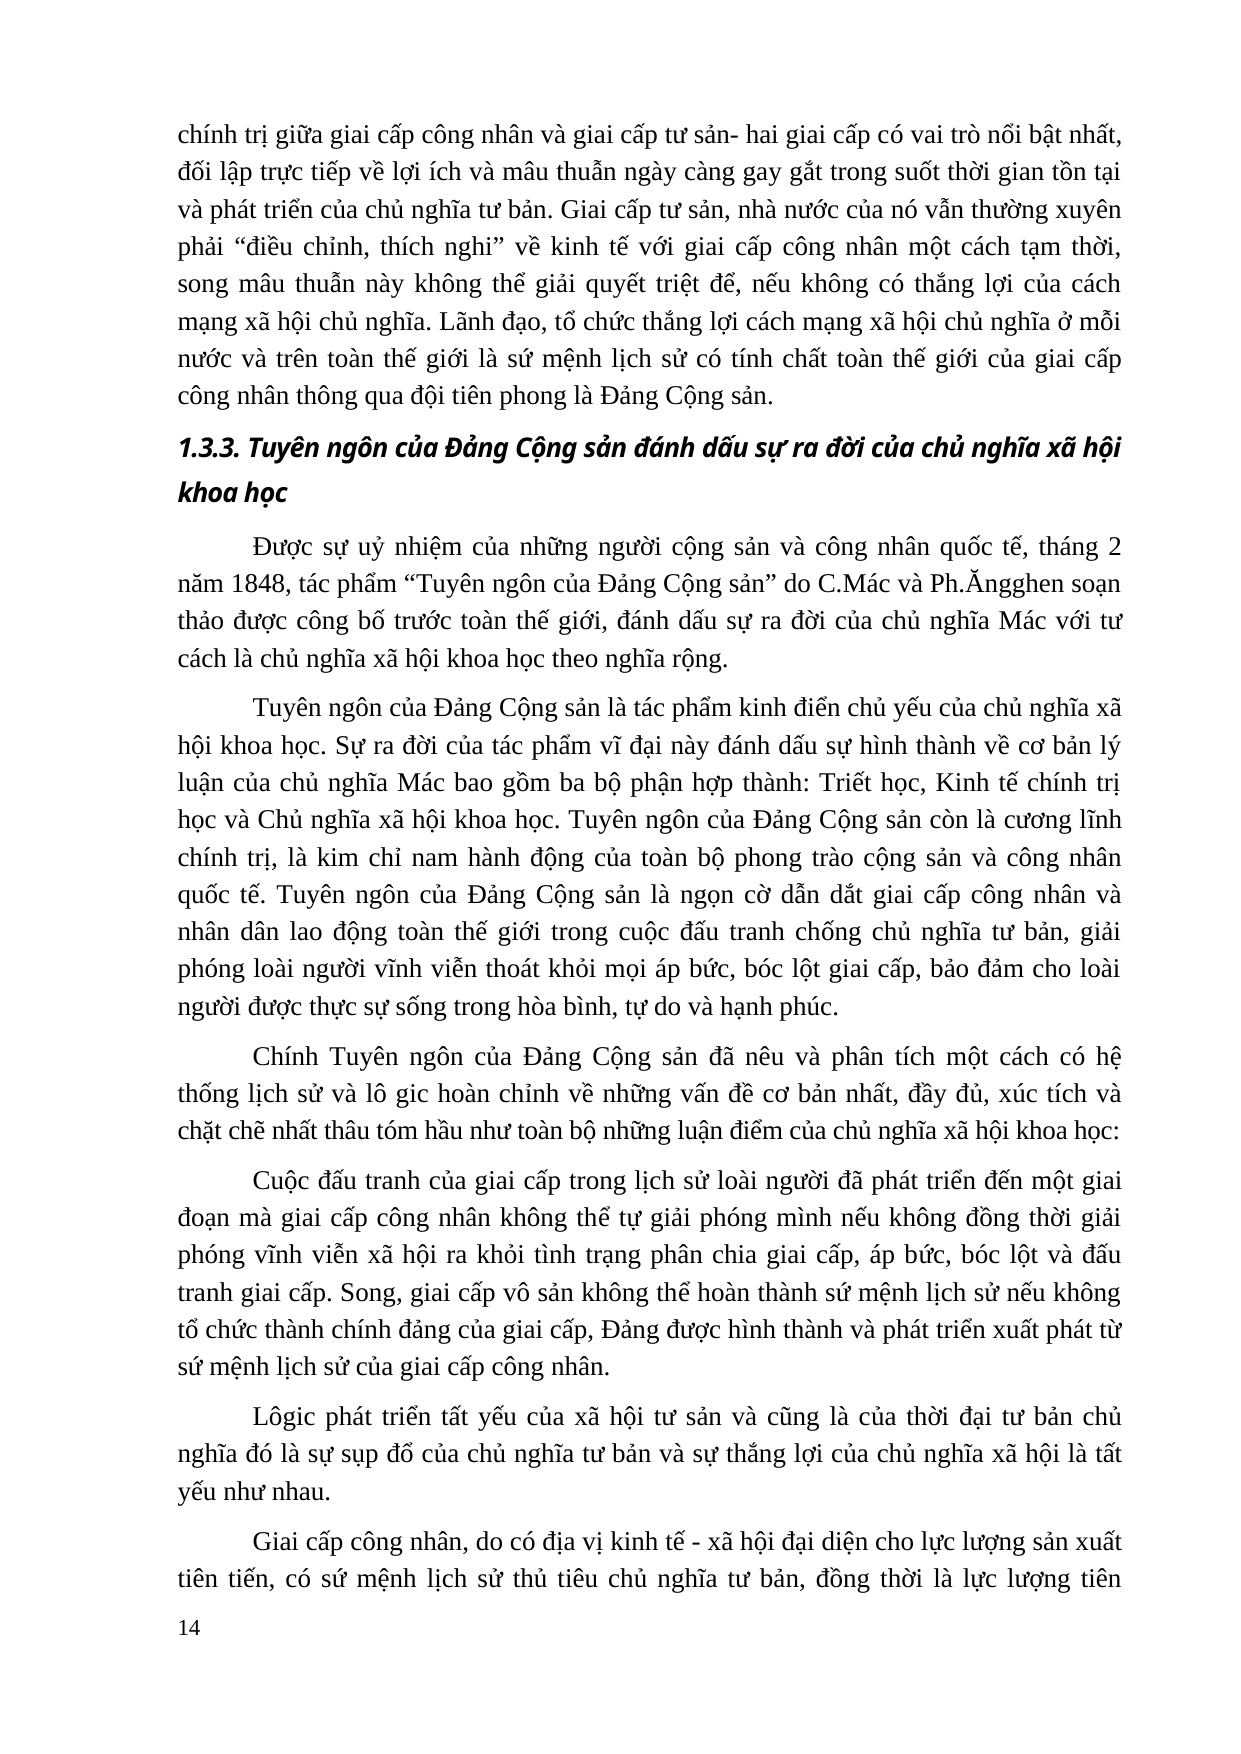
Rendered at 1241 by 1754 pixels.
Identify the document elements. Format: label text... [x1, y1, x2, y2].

text Tuyên ngôn của Đảng Cộng sản là tác phẩm kinh điển chủ yếu của chủ nghĩa xã hội khoa học. Sự ra đời của tác phẩm vĩ đại này đánh dấu sự hình thành về cơ bản lý luận của chủ nghĩa Mác bao gồm ba bộ phận hợp thành: Triết học, Kinh tế chính trị học và Chủ nghĩa xã hội khoa học. Tuyên ngôn của Đảng Cộng sản còn là cương lĩnh chính trị, là kim chỉ nam hành động của toàn bộ phong trào cộng sản và công nhân quốc tế. Tuyên ngôn của Đảng Cộng sản là ngọn cờ dẫn dắt giai cấp công nhân và nhân dân lao động toàn thế giới trong cuộc đấu tranh chống chủ nghĩa tư bản, giải phóng loài người vĩnh viễn thoát khỏi mọi áp bức, bóc lột giai cấp, bảo đảm cho loài người được thực sự sống trong hòa bình, tự do và hạnh phúc. [177, 691, 1122, 1021]
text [177, 118, 1122, 410]
text Cuộc đấu tranh của giai cấp trong lịch sử loài người đã phát triển đến một giai đoạn mà giai cấp công nhân không thể tự giải phóng mình nếu không đồng thời giải phóng vĩnh viễn xã hội ra khỏi tình trạng phân chia giai cấp, áp bức, bóc lột và đấu tranh giai cấp. Song, giai cấp vô sản không thể hoàn thành sứ mệnh lịch sử nếu không tổ chức thành chính đảng của giai cấp, Đảng được hình thành và phát triển xuất phát từ sứ mệnh lịch sử của giai cấp công nhân. [177, 1164, 1122, 1382]
text Lôgic phát triển tất yếu của xã hội tư sản và cũng là của thời đại tư bản chủ nghĩa đó là sự sụp đổ của chủ nghĩa tư bản và sự thắng lợi của chủ nghĩa xã hội là tất yếu như nhau. [177, 1400, 1122, 1506]
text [177, 1524, 1122, 1593]
text Được sự uỷ nhiệm của những người cộng sản và công nhân quốc tế, tháng 2 năm 1848, tác phẩm “Tuyên ngôn của Đảng Cộng sản” do C.Mác và Ph.Ăngghen soạn thảo được công bố trước toàn thế giới, đánh dấu sự ra đời của chủ nghĩa Mác với tư cách là chủ nghĩa xã hội khoa học theo nghĩa rộng. [177, 530, 1122, 673]
text Chính Tuyên ngôn của Đảng Cộng sản đã nêu và phân tích một cách có hệ thống lịch sử và lô gic hoàn chỉnh về những vấn đề cơ bản nhất, đầy đủ, xúc tích và chặt chẽ nhất thâu tóm hầu như toàn bộ những luận điểm của chủ nghĩa xã hội khoa học: [177, 1039, 1122, 1145]
text 1.3.3. Tuyên ngôn của Đảng Cộng sản đánh dấu sự ra đời của chủ nghĩa xã hội khoa học [177, 429, 1122, 510]
